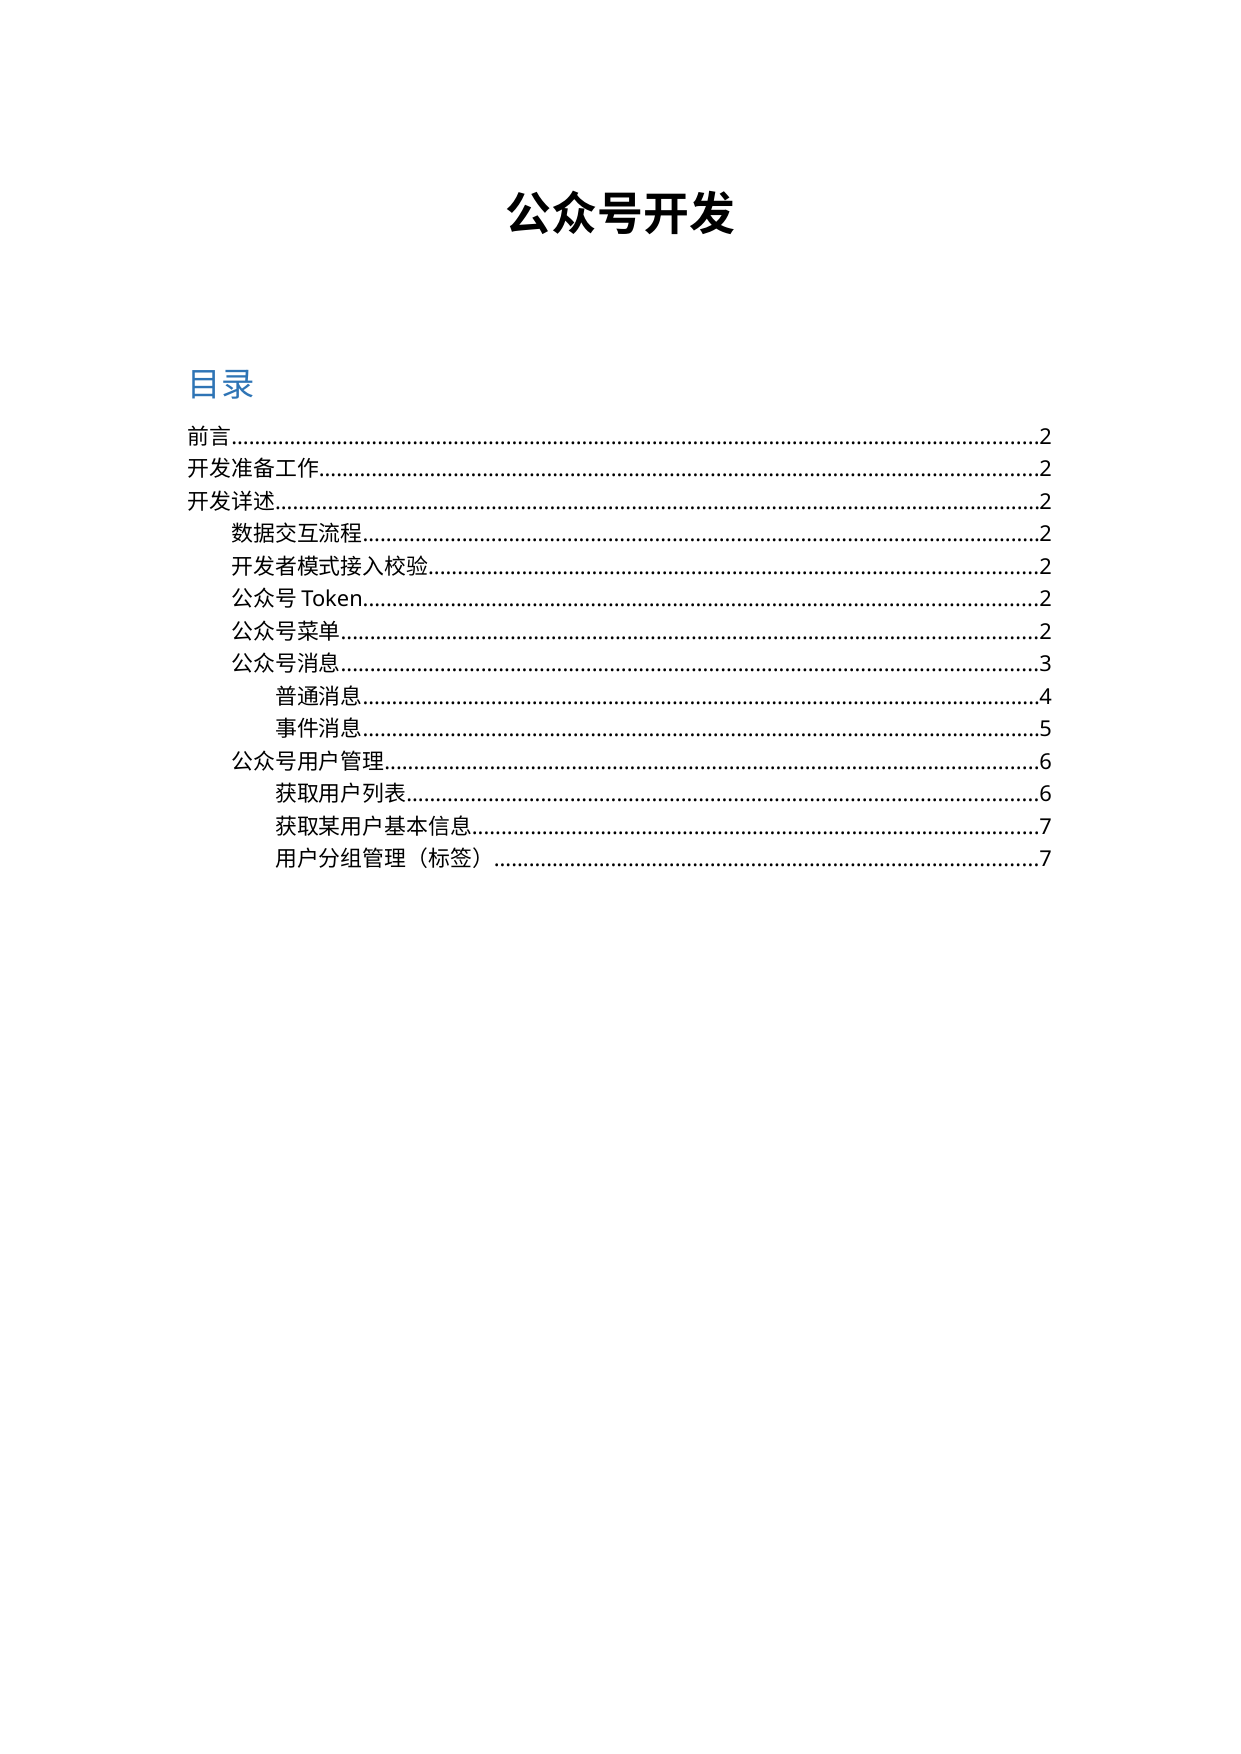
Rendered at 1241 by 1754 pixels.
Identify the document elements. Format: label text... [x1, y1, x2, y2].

text 公众号开发 [187, 162, 1053, 259]
